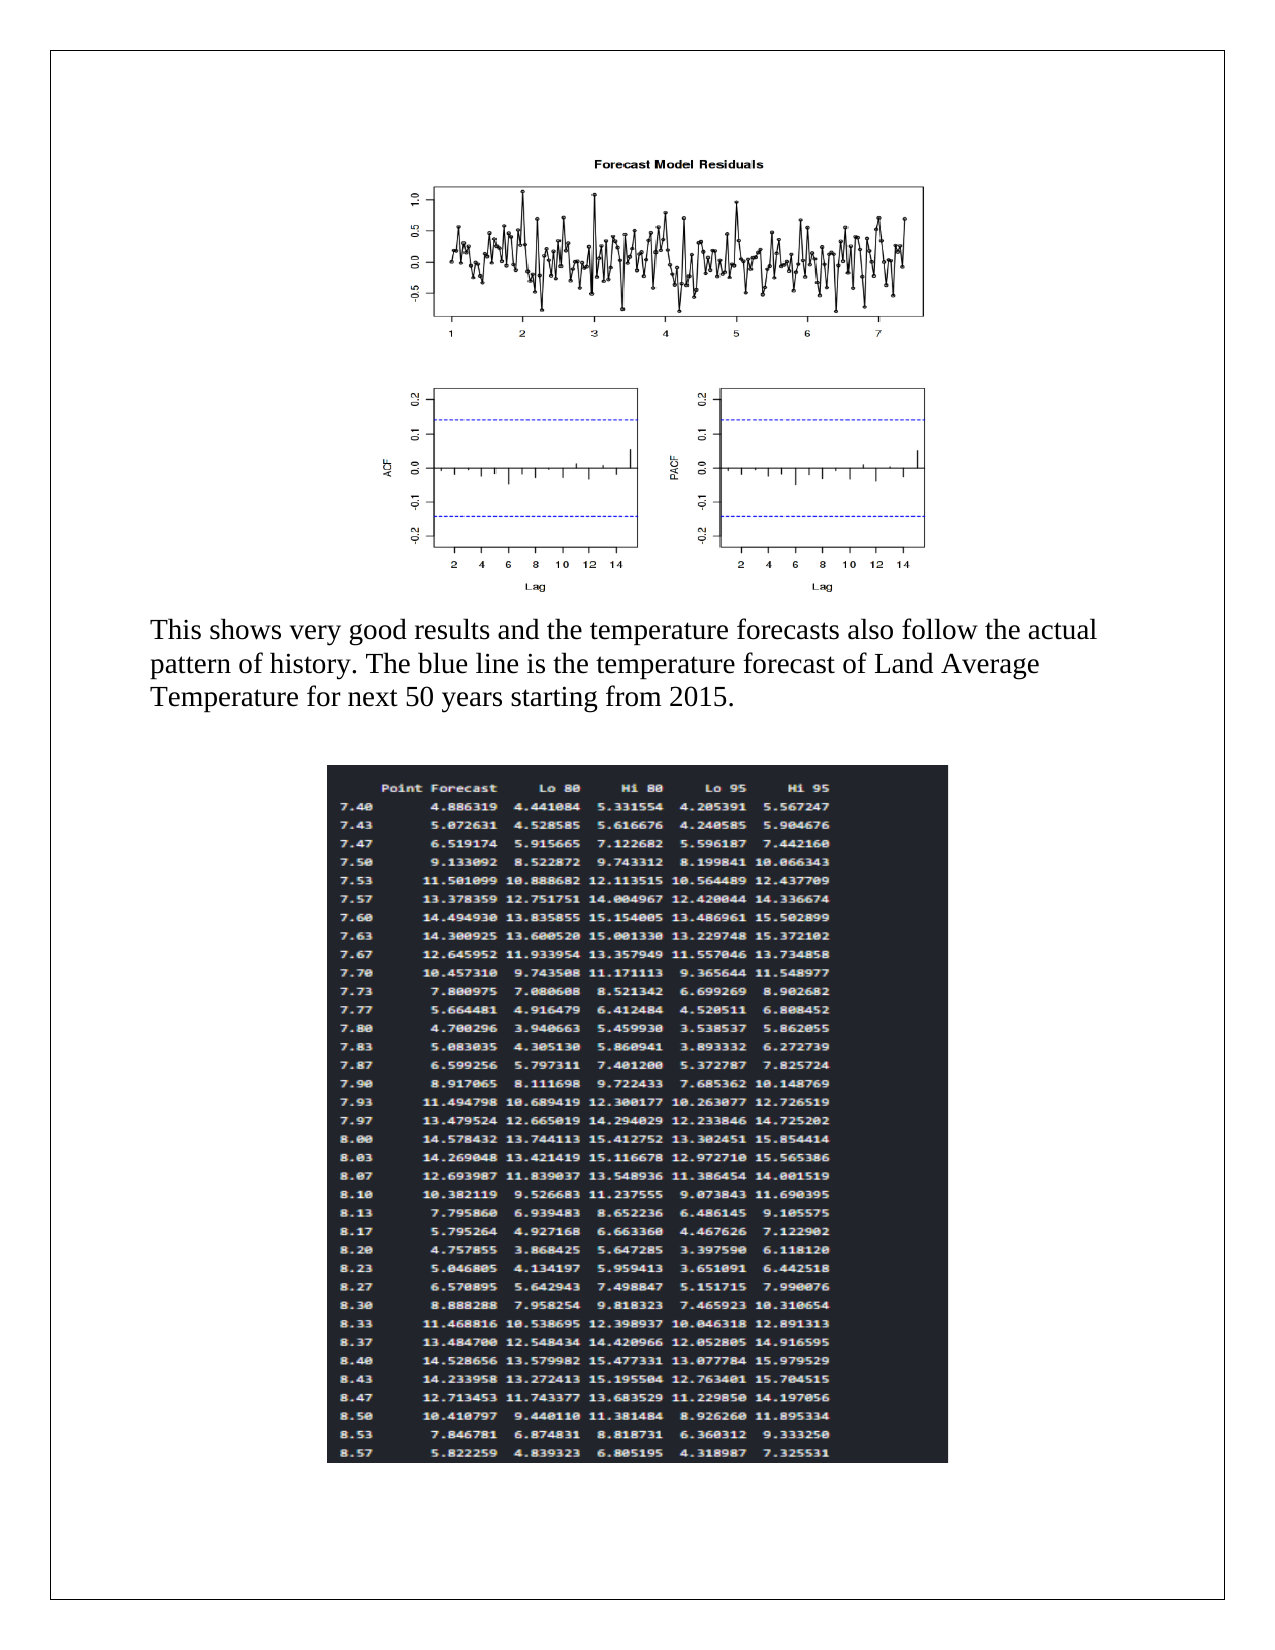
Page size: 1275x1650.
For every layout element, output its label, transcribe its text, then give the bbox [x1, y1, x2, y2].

text This shows very good results and the temperature forecasts also follow the actual pattern of history. The blue line is the temperature forecast of Land Average Temperature for next 50 years starting from 2015. [150, 612, 1125, 713]
picture [327, 765, 949, 1463]
picture [368, 150, 945, 613]
